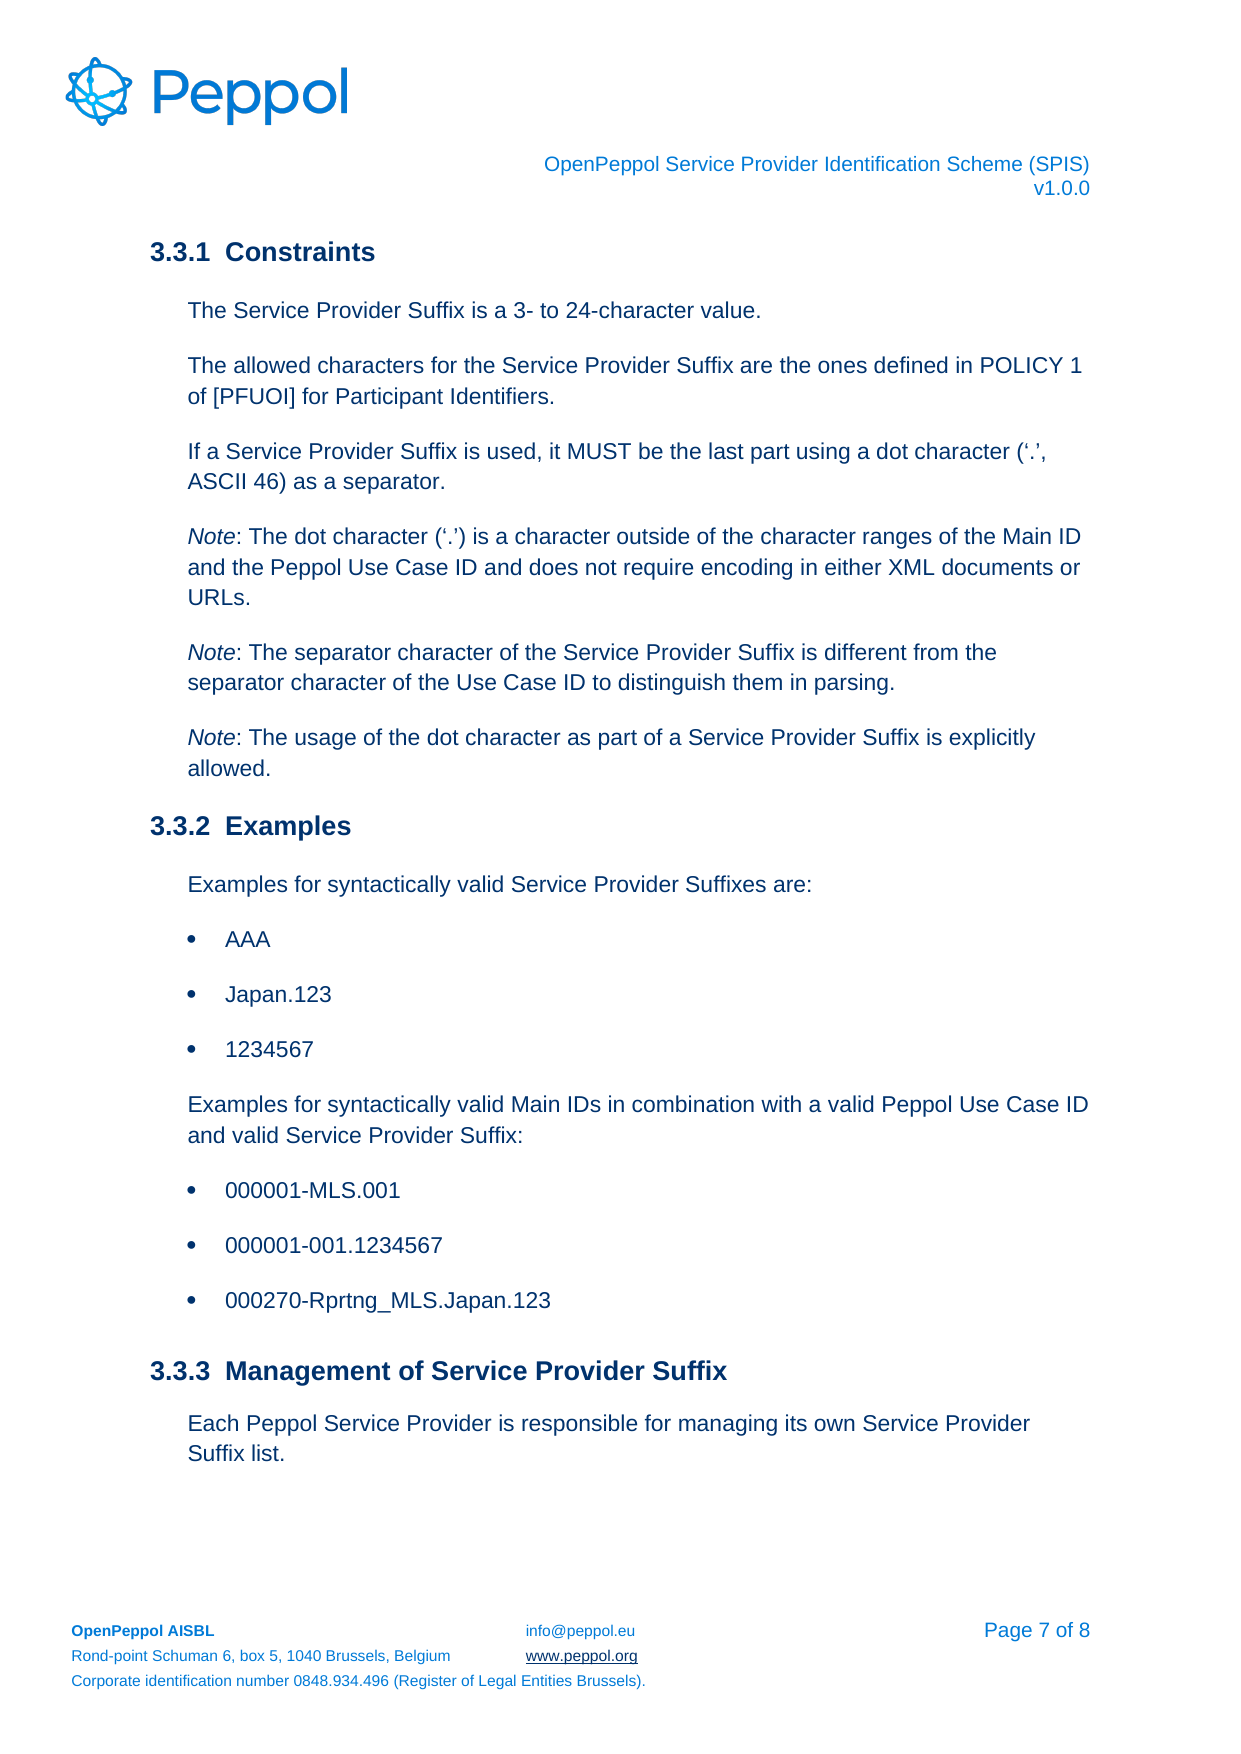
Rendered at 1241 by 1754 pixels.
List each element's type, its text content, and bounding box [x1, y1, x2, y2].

text If a Service Provider Suffix is used, it MUST be the last part using a dot character (‘.’, ASCII 46) as a separator. [187, 438, 1090, 494]
picture [65, 57, 347, 126]
list 000001-001.1234567 [187, 1232, 1090, 1258]
text Each Peppol Service Provider is responsible for managing its own Service Provider Suffix list. [187, 1410, 1090, 1466]
text Note: The usage of the dot character as part of a Service Provider Suffix is explicitly allowed. [187, 724, 1090, 781]
list 000001-MLS.001 [187, 1177, 1090, 1203]
text Examples for syntactically valid Main IDs in combination with a valid Peppol Use Case ID and valid Service Provider Suffix: [187, 1091, 1090, 1148]
text Note: The separator character of the Service Provider Suffix is different from the separator character of the Use Case ID to distinguish them in parsing. [187, 639, 1090, 695]
list Japan.123 [187, 981, 1090, 1007]
text Examples for syntactically valid Service Provider Suffixes are: [187, 871, 1090, 897]
subtitle Management of Service Provider Suffix [150, 1355, 1090, 1386]
text Note: The dot character (‘.’) is a character outside of the character ranges of the Main ID and the Peppol Use Case ID and does not require encoding in either XML documents or URLs. [187, 523, 1090, 610]
subtitle Constraints [150, 236, 1090, 267]
list AAA [187, 926, 1090, 952]
subtitle Examples [150, 810, 1090, 841]
text The Service Provider Suffix is a 3- to 24-character value. [187, 297, 1090, 323]
list 000270-Rprtng_MLS.Japan.123 [187, 1287, 1090, 1314]
text The allowed characters for the Service Provider Suffix are the ones defined in POLICY 1 of [PFUOI] for Participant Identifiers. [187, 352, 1090, 409]
list 1234567 [187, 1036, 1090, 1063]
